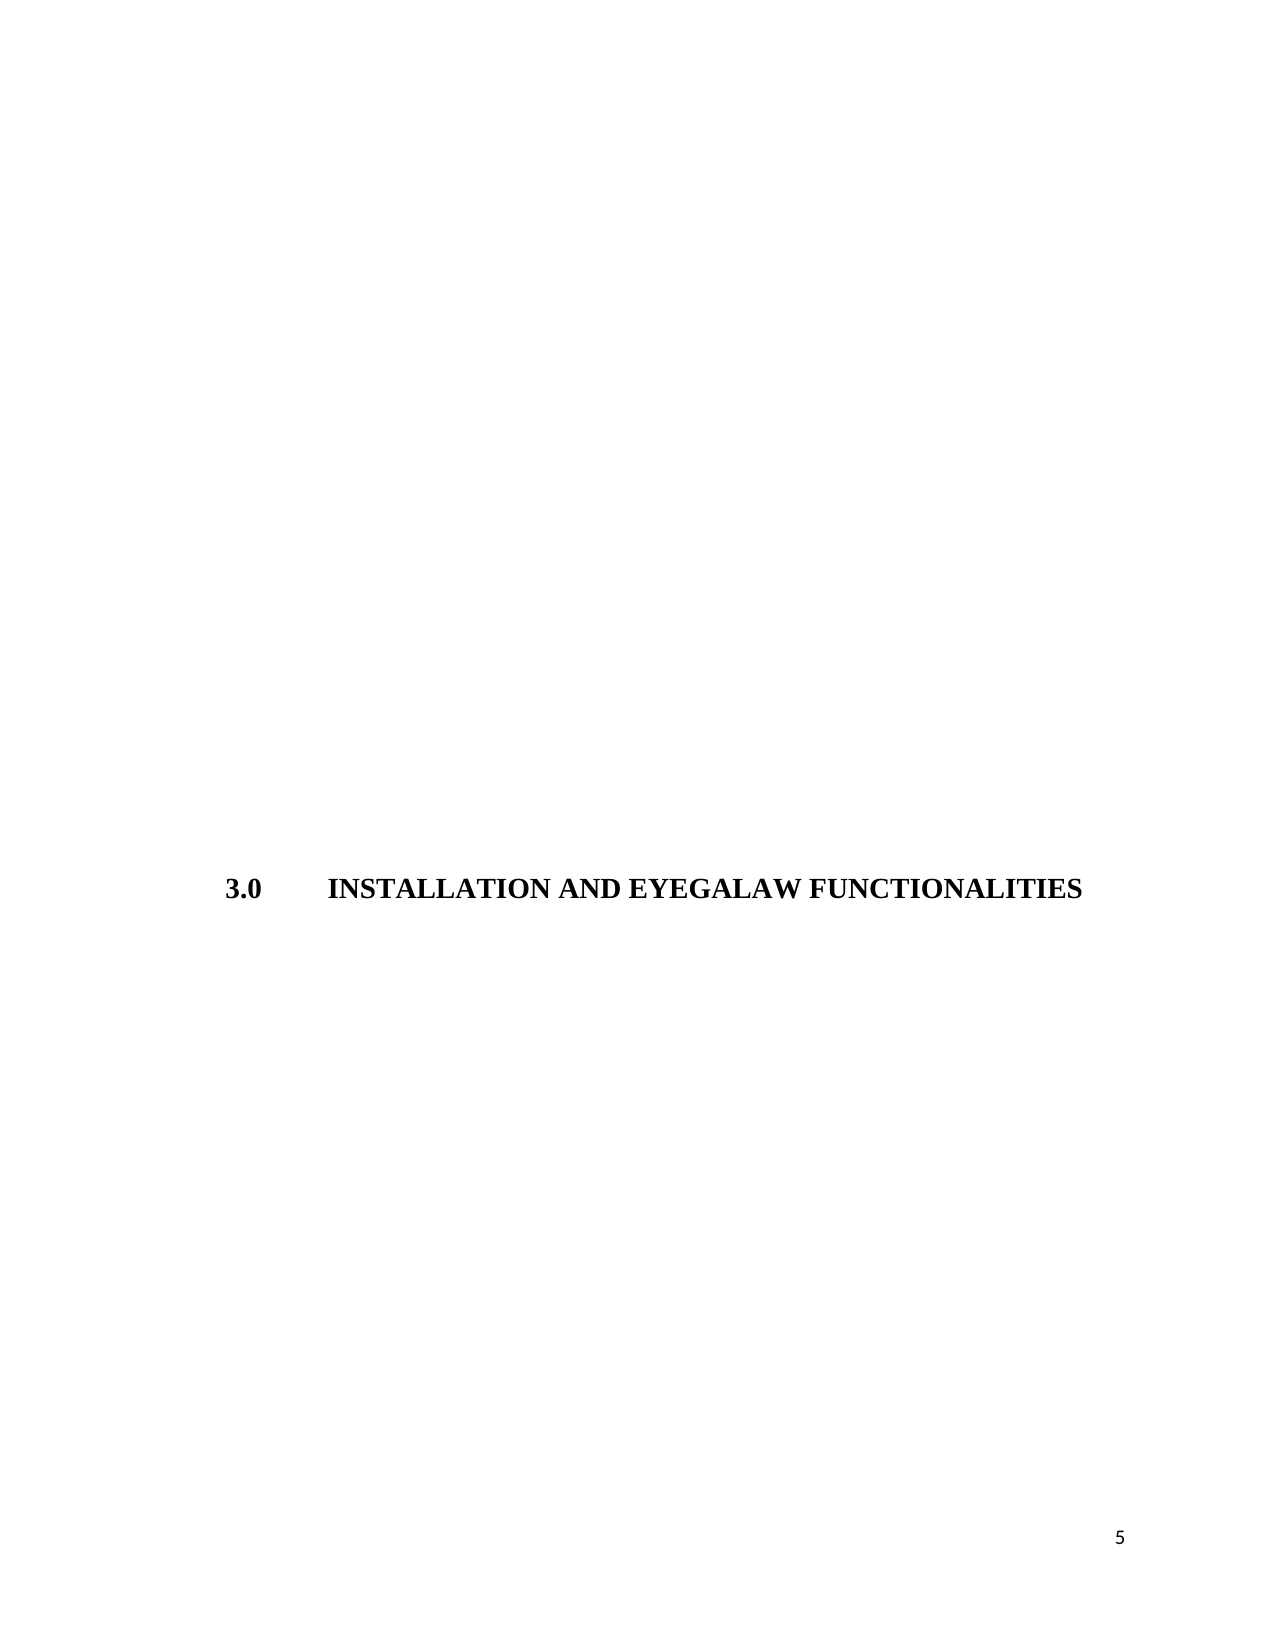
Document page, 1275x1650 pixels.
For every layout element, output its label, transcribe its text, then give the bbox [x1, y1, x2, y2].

text 3.0 INSTALLATION AND EYEGALAW FUNCTIONALITIES [150, 871, 1125, 904]
